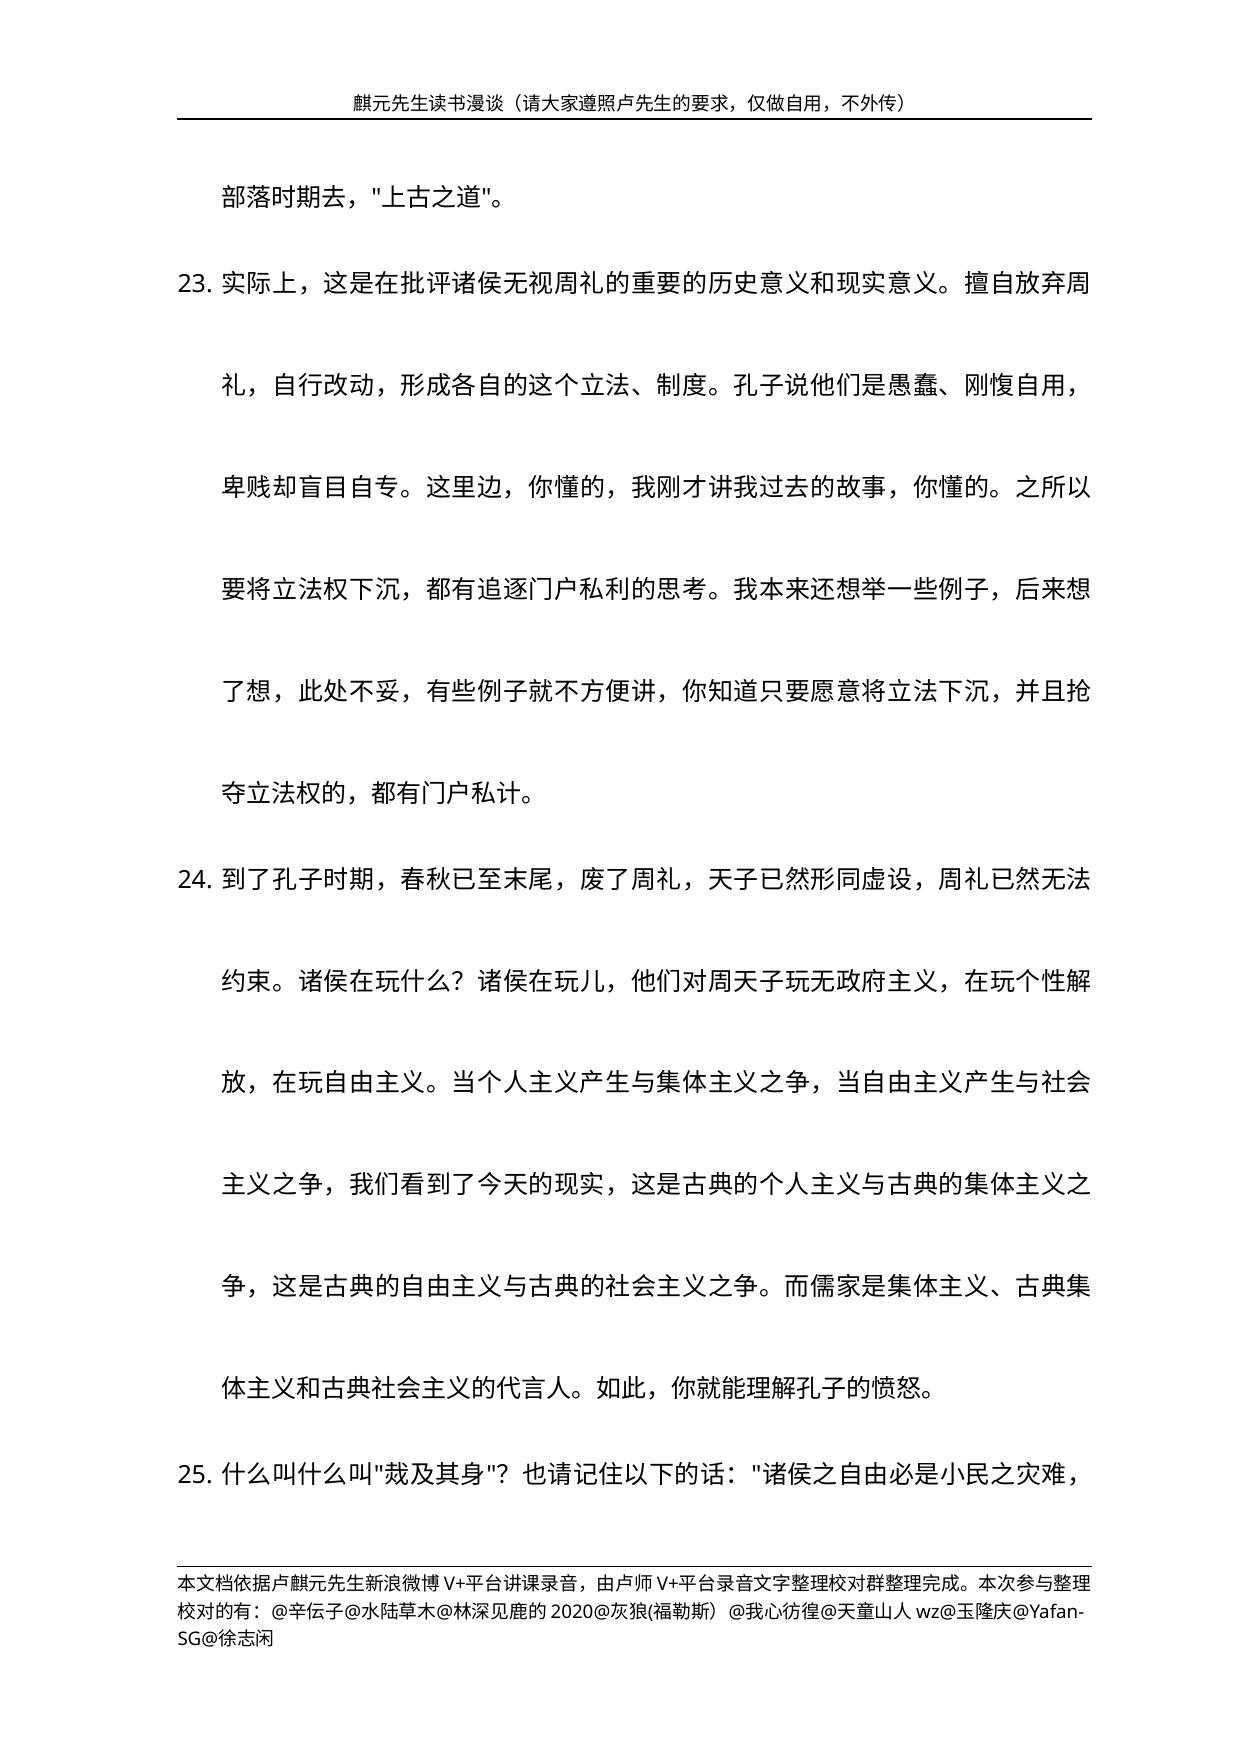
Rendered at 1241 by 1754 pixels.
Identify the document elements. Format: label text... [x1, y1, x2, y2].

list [177, 1439, 1092, 1507]
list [177, 162, 1092, 230]
list 实际上，这是在批评诸侯无视周礼的重要的历史意义和现实意义。擅自放弃周礼，自行改动，形成各自的这个立法、制度。孔子说他们是愚蠢、刚愎自用，卑贱却盲目自专。这里边，你懂的，我刚才讲我过去的故事，你懂的。之所以要将立法权下沉，都有追逐门户私利的思考。我本来还想举一些例子，后来想了想，此处不妥，有些例子就不方便讲，你知道只要愿意将立法下沉，并且抢夺立法权的，都有门户私计。 [177, 248, 1092, 825]
list 到了孔子时期，春秋已至末尾，废了周礼，天子已然形同虚设，周礼已然无法约束。诸侯在玩什么？诸侯在玩儿，他们对周天子玩无政府主义，在玩个性解放，在玩自由主义。当个人主义产生与集体主义之争，当自由主义产生与社会主义之争，我们看到了今天的现实，这是古典的个人主义与古典的集体主义之争，这是古典的自由主义与古典的社会主义之争。而儒家是集体主义、古典集体主义和古典社会主义的代言人。如此，你就能理解孔子的愤怒。 [177, 843, 1092, 1421]
